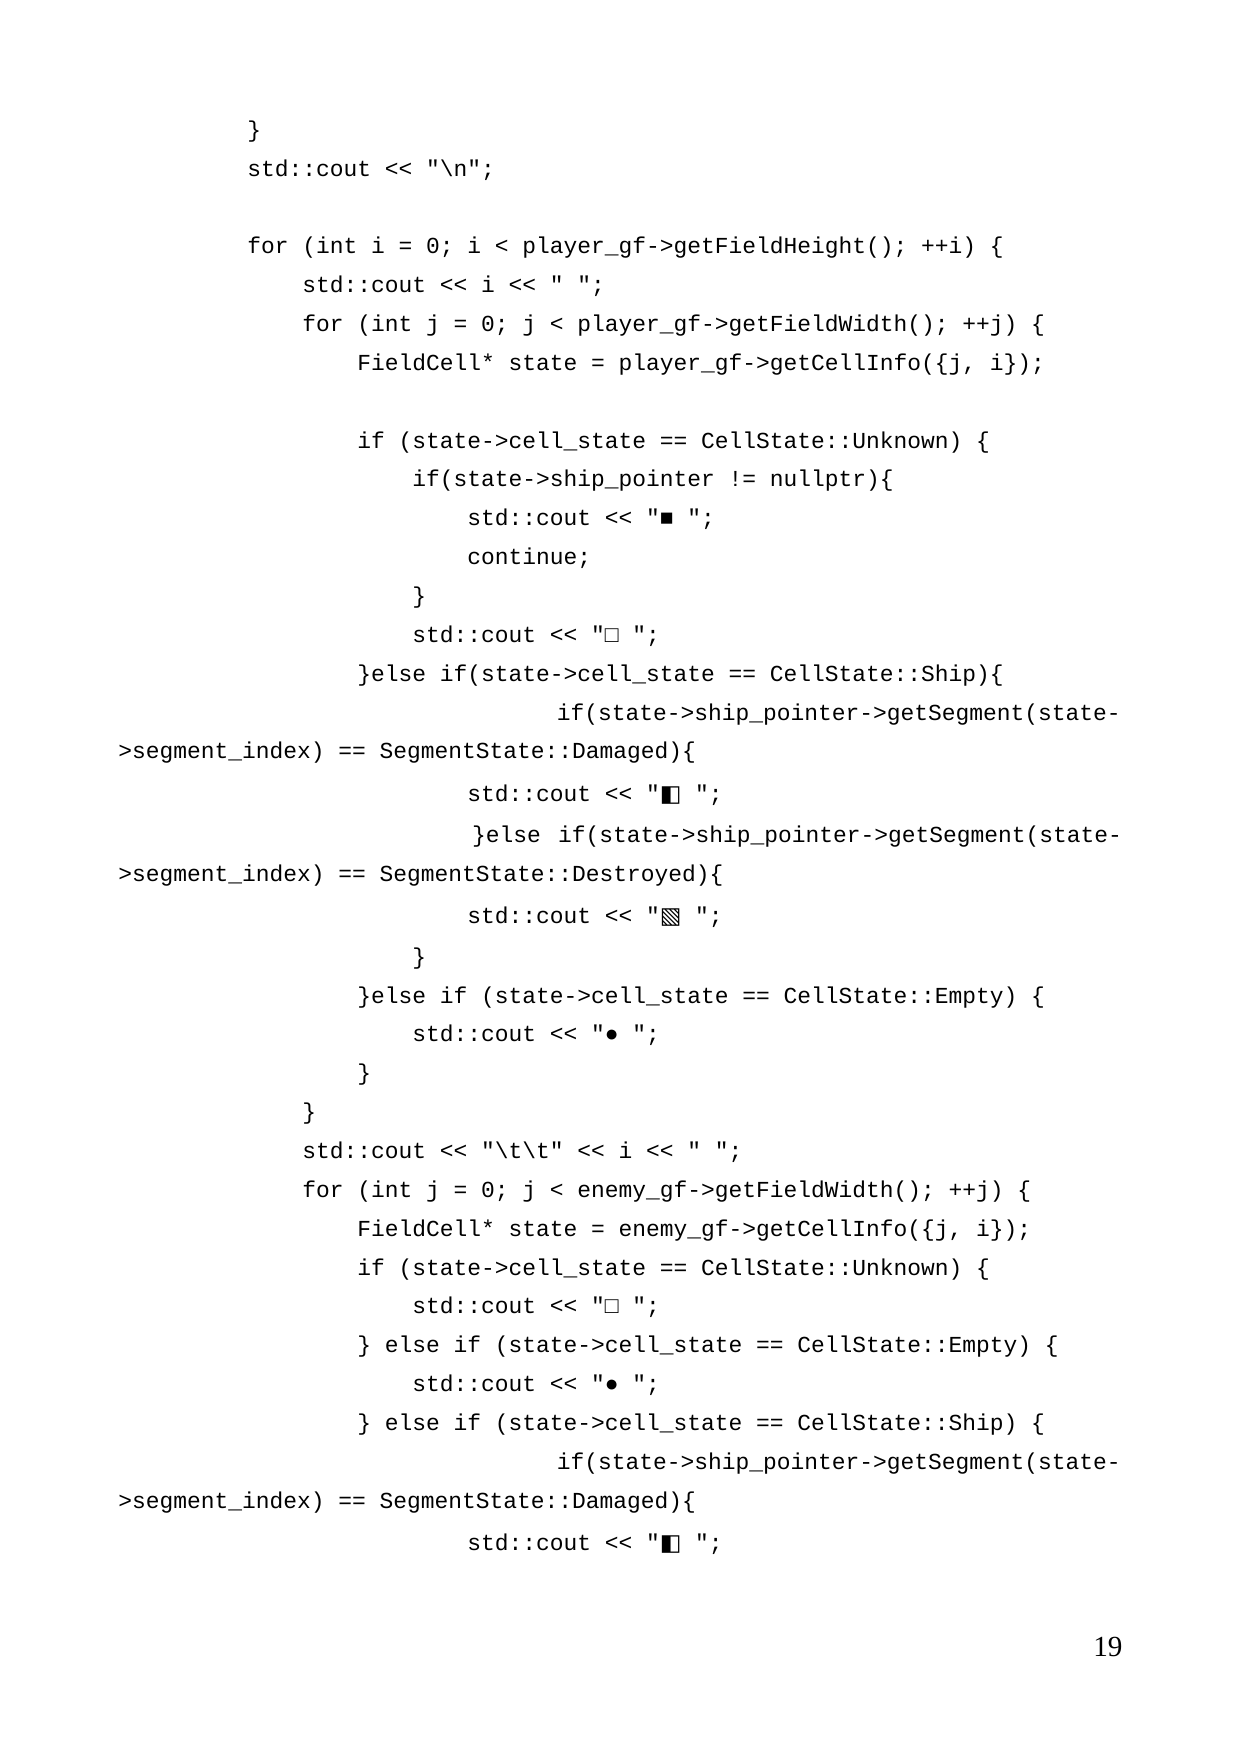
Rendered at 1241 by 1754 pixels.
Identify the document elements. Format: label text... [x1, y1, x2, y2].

text std::cout << "◧ "; [118, 1528, 1122, 1557]
text if(state->ship_pointer->getSegment(state->segment_index) == SegmentState::Damaged){ [118, 1450, 1122, 1515]
text } [118, 584, 1122, 610]
text for (int j = 0; j < player_gf->getFieldWidth(); ++j) { [118, 312, 1122, 338]
text } else if (state->cell_state == CellState::Empty) { [118, 1334, 1122, 1359]
text std::cout << "◧ "; [118, 779, 1122, 808]
text }else if(state->ship_pointer->getSegment(state->segment_index) == SegmentState::Destroyed){ [118, 823, 1122, 888]
text } [118, 1062, 1122, 1088]
text continue; [118, 546, 1122, 571]
text if(state->ship_pointer != nullptr){ [118, 468, 1122, 494]
text std::cout << "■ "; [118, 507, 1122, 533]
text if(state->ship_pointer->getSegment(state->segment_index) == SegmentState::Damaged){ [118, 701, 1122, 766]
text std::cout << "□ "; [118, 623, 1122, 649]
text std::cout << "\t\t" << i << " "; [118, 1139, 1122, 1165]
text FieldCell* state = player_gf->getCellInfo({j, i}); [118, 351, 1122, 377]
text std::cout << "● "; [118, 1023, 1122, 1049]
text }else if(state->cell_state == CellState::Ship){ [118, 662, 1122, 688]
text if (state->cell_state == CellState::Unknown) { [118, 429, 1122, 455]
text std::cout << "▧ "; [118, 901, 1122, 930]
text std::cout << "\n"; [118, 157, 1122, 183]
text }else if (state->cell_state == CellState::Empty) { [118, 984, 1122, 1010]
text } [118, 1101, 1122, 1126]
text FieldCell* state = enemy_gf->getCellInfo({j, i}); [118, 1217, 1122, 1243]
text if (state->cell_state == CellState::Unknown) { [118, 1256, 1122, 1282]
text for (int j = 0; j < enemy_gf->getFieldWidth(); ++j) { [118, 1178, 1122, 1204]
text } [118, 118, 1122, 144]
text std::cout << i << " "; [118, 273, 1122, 299]
text for (int i = 0; i < player_gf->getFieldHeight(); ++i) { [118, 235, 1122, 261]
text std::cout << "● "; [118, 1372, 1122, 1398]
text } else if (state->cell_state == CellState::Ship) { [118, 1411, 1122, 1437]
text std::cout << "□ "; [118, 1295, 1122, 1321]
text } [118, 945, 1122, 971]
